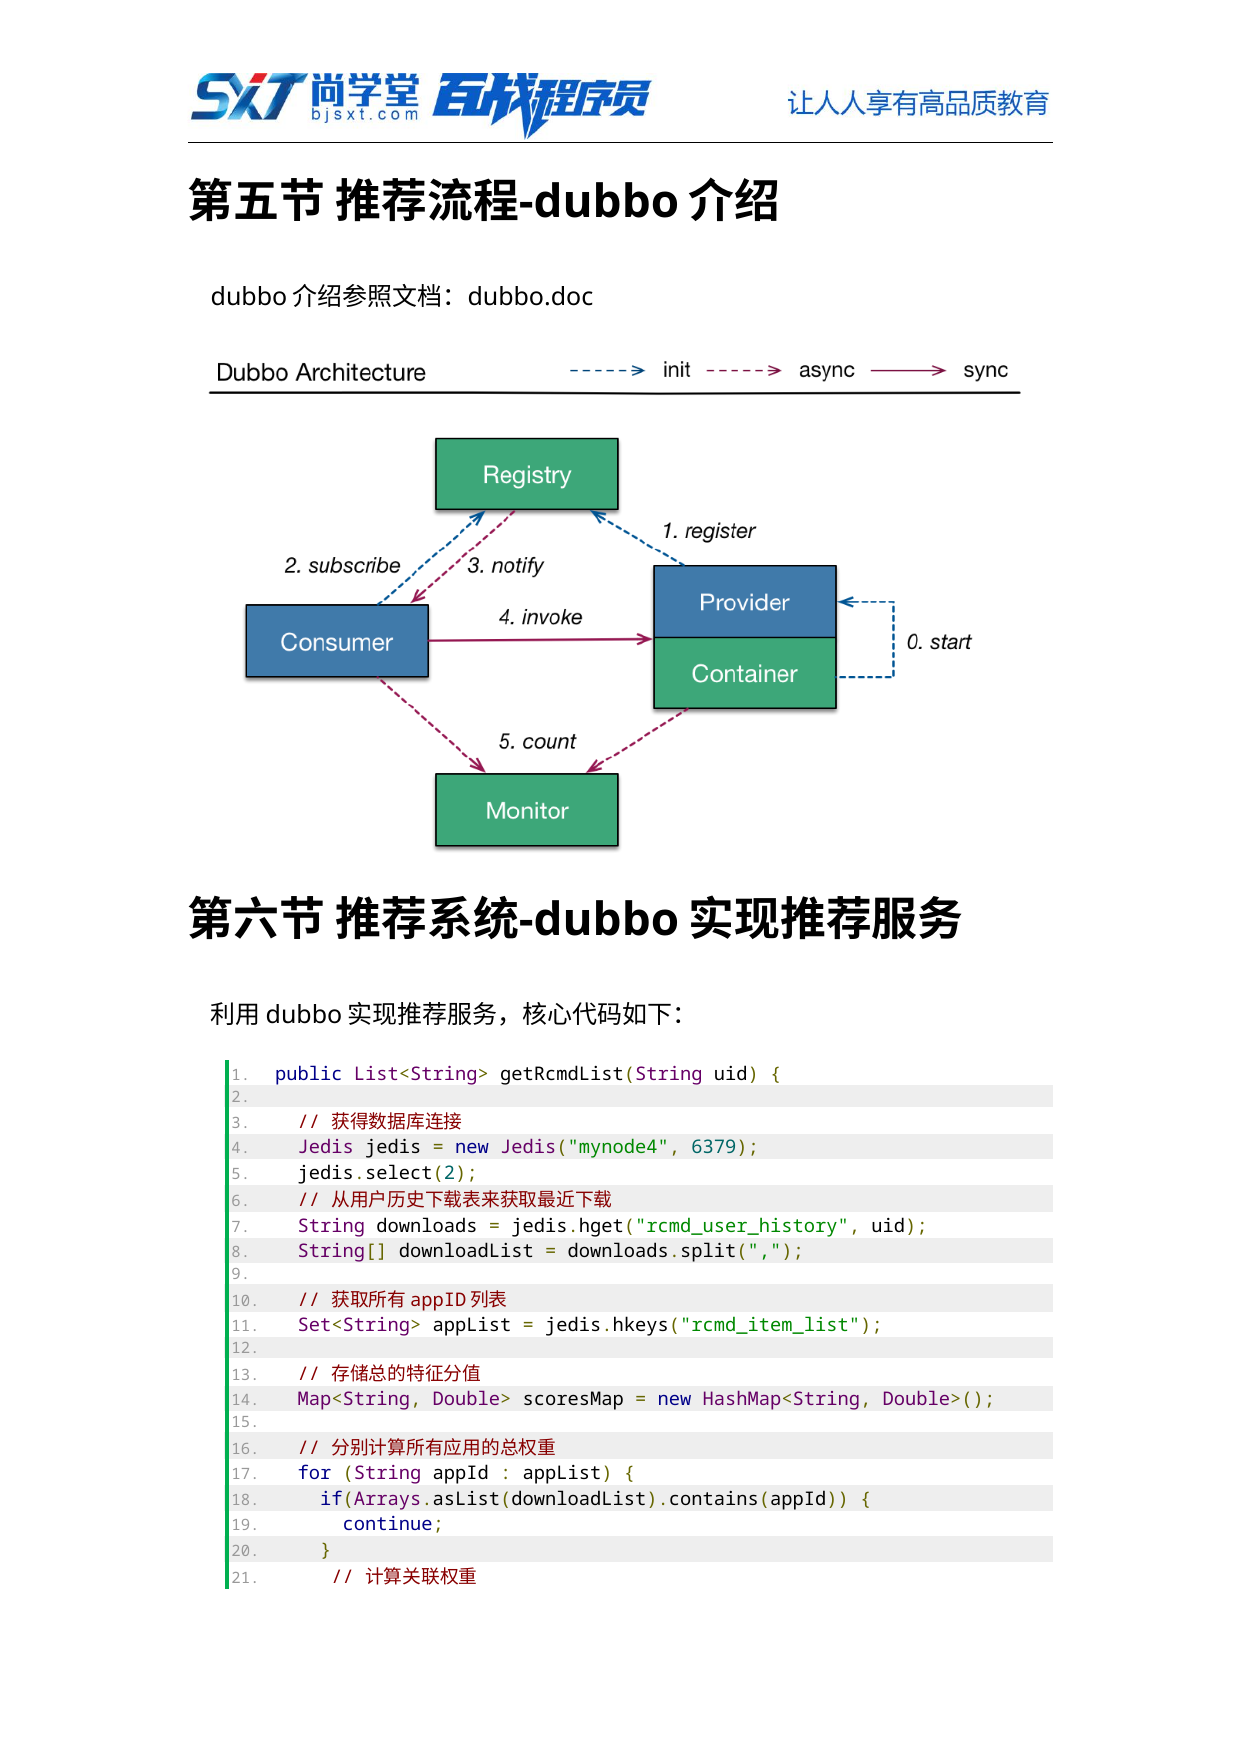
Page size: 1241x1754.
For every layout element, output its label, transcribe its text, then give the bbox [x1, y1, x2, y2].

text dubbo介绍参照文档：dubbo.doc [210, 276, 1053, 313]
list for (String appId : appList) { [229, 1459, 1053, 1485]
list } [229, 1536, 1053, 1562]
text 利用dubbo实现推荐服务，核心代码如下： [210, 994, 1053, 1031]
list Set<String> appList = jedis.hkeys("rcmd_item_list"); [229, 1312, 1053, 1337]
picture [187, 73, 1053, 140]
list Jedis jedis = new Jedis("mynode4", 6379); [229, 1134, 1053, 1159]
list // 计算关联权重 [229, 1562, 1053, 1589]
list String downloads = jedis.hget("rcmd_user_history", uid); [229, 1212, 1053, 1238]
list // 从用户历史下载表来获取最近下载 [229, 1185, 1053, 1212]
subtitle 推荐系统-dubbo实现推荐服务 [187, 882, 1053, 949]
list // 获得数据库连接 [229, 1107, 1053, 1134]
list continue; [229, 1511, 1053, 1536]
list // 存储总的特征分值 [229, 1358, 1053, 1386]
list // 获取所有appID列表 [229, 1284, 1053, 1312]
list public List<String> getRcmdList(String uid) { [229, 1060, 1053, 1085]
picture [187, 341, 1053, 862]
list if(Arrays.asList(downloadList).contains(appId)) { [229, 1485, 1053, 1511]
list jedis.select(2); [229, 1159, 1053, 1185]
list // 分别计算所有应用的总权重 [229, 1432, 1053, 1459]
list Map<String, Double> scoresMap = new HashMap<String, Double>(); [229, 1386, 1053, 1411]
subtitle 推荐流程-dubbo介绍 [187, 164, 1053, 231]
list String[] downloadList = downloads.split(","); [229, 1238, 1053, 1263]
